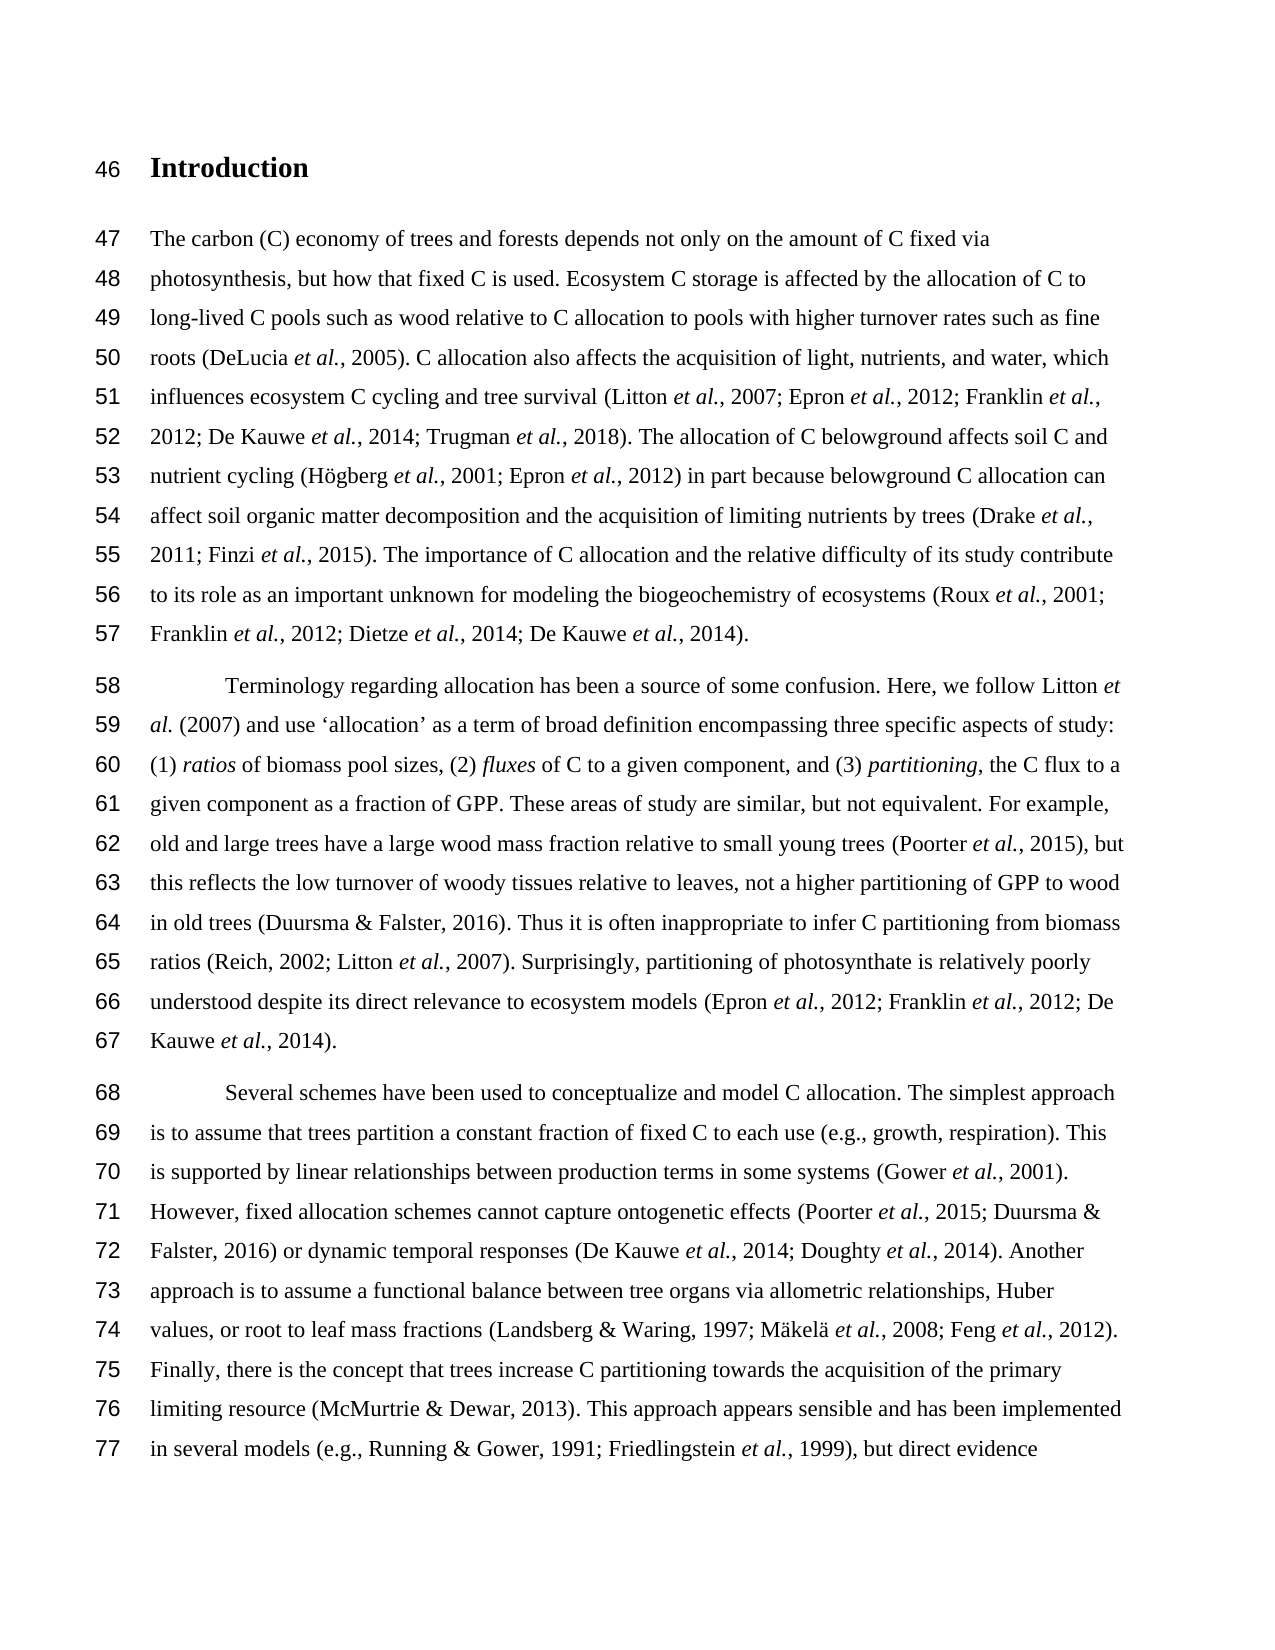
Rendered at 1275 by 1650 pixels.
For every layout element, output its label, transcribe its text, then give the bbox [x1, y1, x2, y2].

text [150, 1079, 1125, 1461]
text Introduction [150, 150, 1125, 183]
text Terminology regarding allocation has been a source of some confusion. Here, we follow Litton et al. (2007) and use ‘allocation’ as a term of broad definition encompassing three specific aspects of study: (1) ratios of biomass pool sizes, (2) fluxes of C to a given component, and (3) partitioning, the C flux to a given component as a fraction of GPP. These areas of study are similar, but not equivalent. For example, old and large trees have a large wood mass fraction relative to small young trees (Poorter et al., 2015), but this reflects the low turnover of woody tissues relative to leaves, not a higher partitioning of GPP to wood in old trees (Duursma & Falster, 2016). Thus it is often inappropriate to infer C partitioning from biomass ratios (Reich, 2002; Litton et al., 2007). Surprisingly, partitioning of photosynthate is relatively poorly understood despite its direct relevance to ecosystem models (Epron et al., 2012; Franklin et al., 2012; De Kauwe et al., 2014). [150, 672, 1125, 1054]
text The carbon (C) economy of trees and forests depends not only on the amount of C fixed via photosynthesis, but how that fixed C is used. Ecosystem C storage is affected by the allocation of C to long-lived C pools such as wood relative to C allocation to pools with higher turnover rates such as fine roots (DeLucia et al., 2005). C allocation also affects the acquisition of light, nutrients, and water, which influences ecosystem C cycling and tree survival (Litton et al., 2007; Epron et al., 2012; Franklin et al., 2012; De Kauwe et al., 2014; Trugman et al., 2018). The allocation of C belowground affects soil C and nutrient cycling (Högberg et al., 2001; Epron et al., 2012) in part because belowground C allocation can affect soil organic matter decomposition and the acquisition of limiting nutrients by trees (Drake et al., 2011; Finzi et al., 2015). The importance of C allocation and the relative difficulty of its study contribute to its role as an important unknown for modeling the biogeochemistry of ecosystems (Roux et al., 2001; Franklin et al., 2012; Dietze et al., 2014; De Kauwe et al., 2014). [150, 225, 1125, 646]
